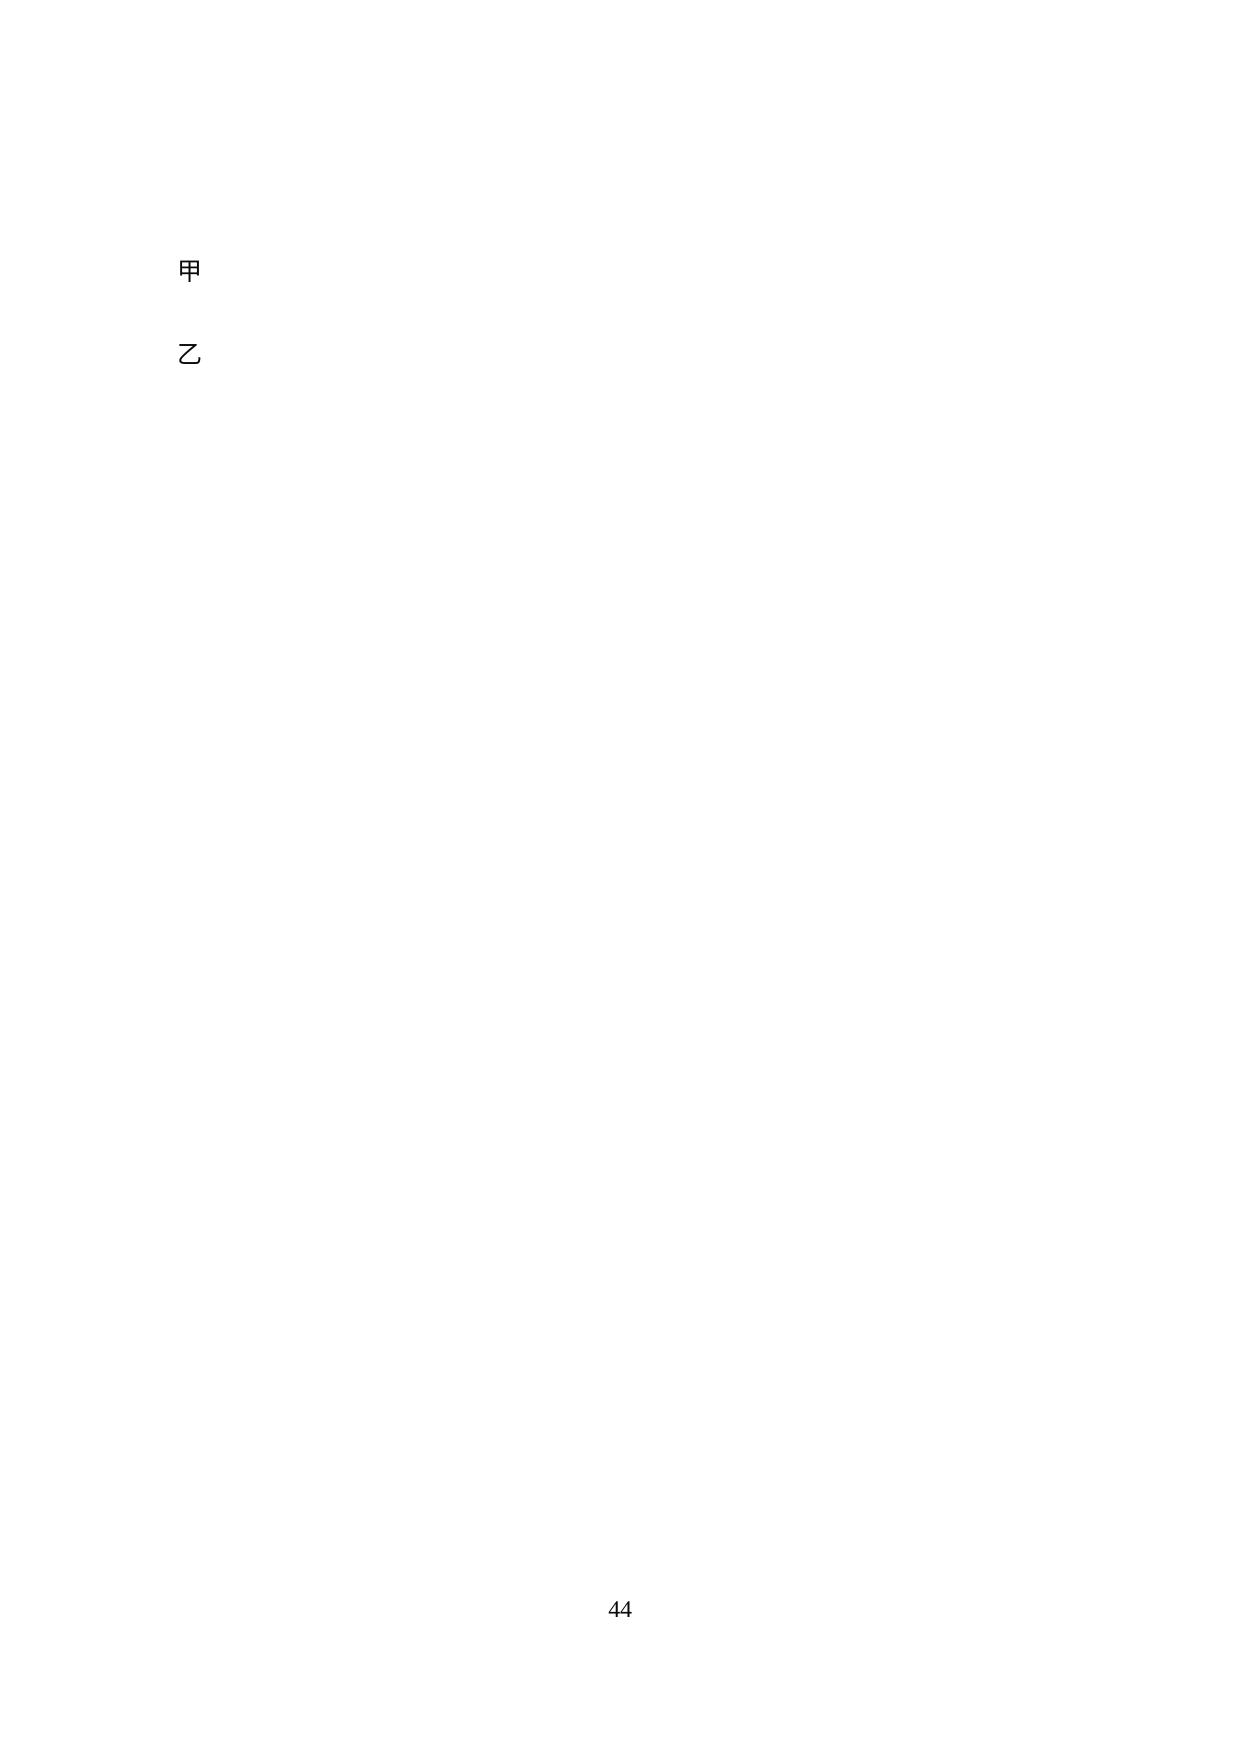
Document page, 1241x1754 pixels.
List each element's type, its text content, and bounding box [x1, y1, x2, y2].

text 甲 [177, 248, 1063, 290]
text 乙 [177, 332, 1063, 373]
